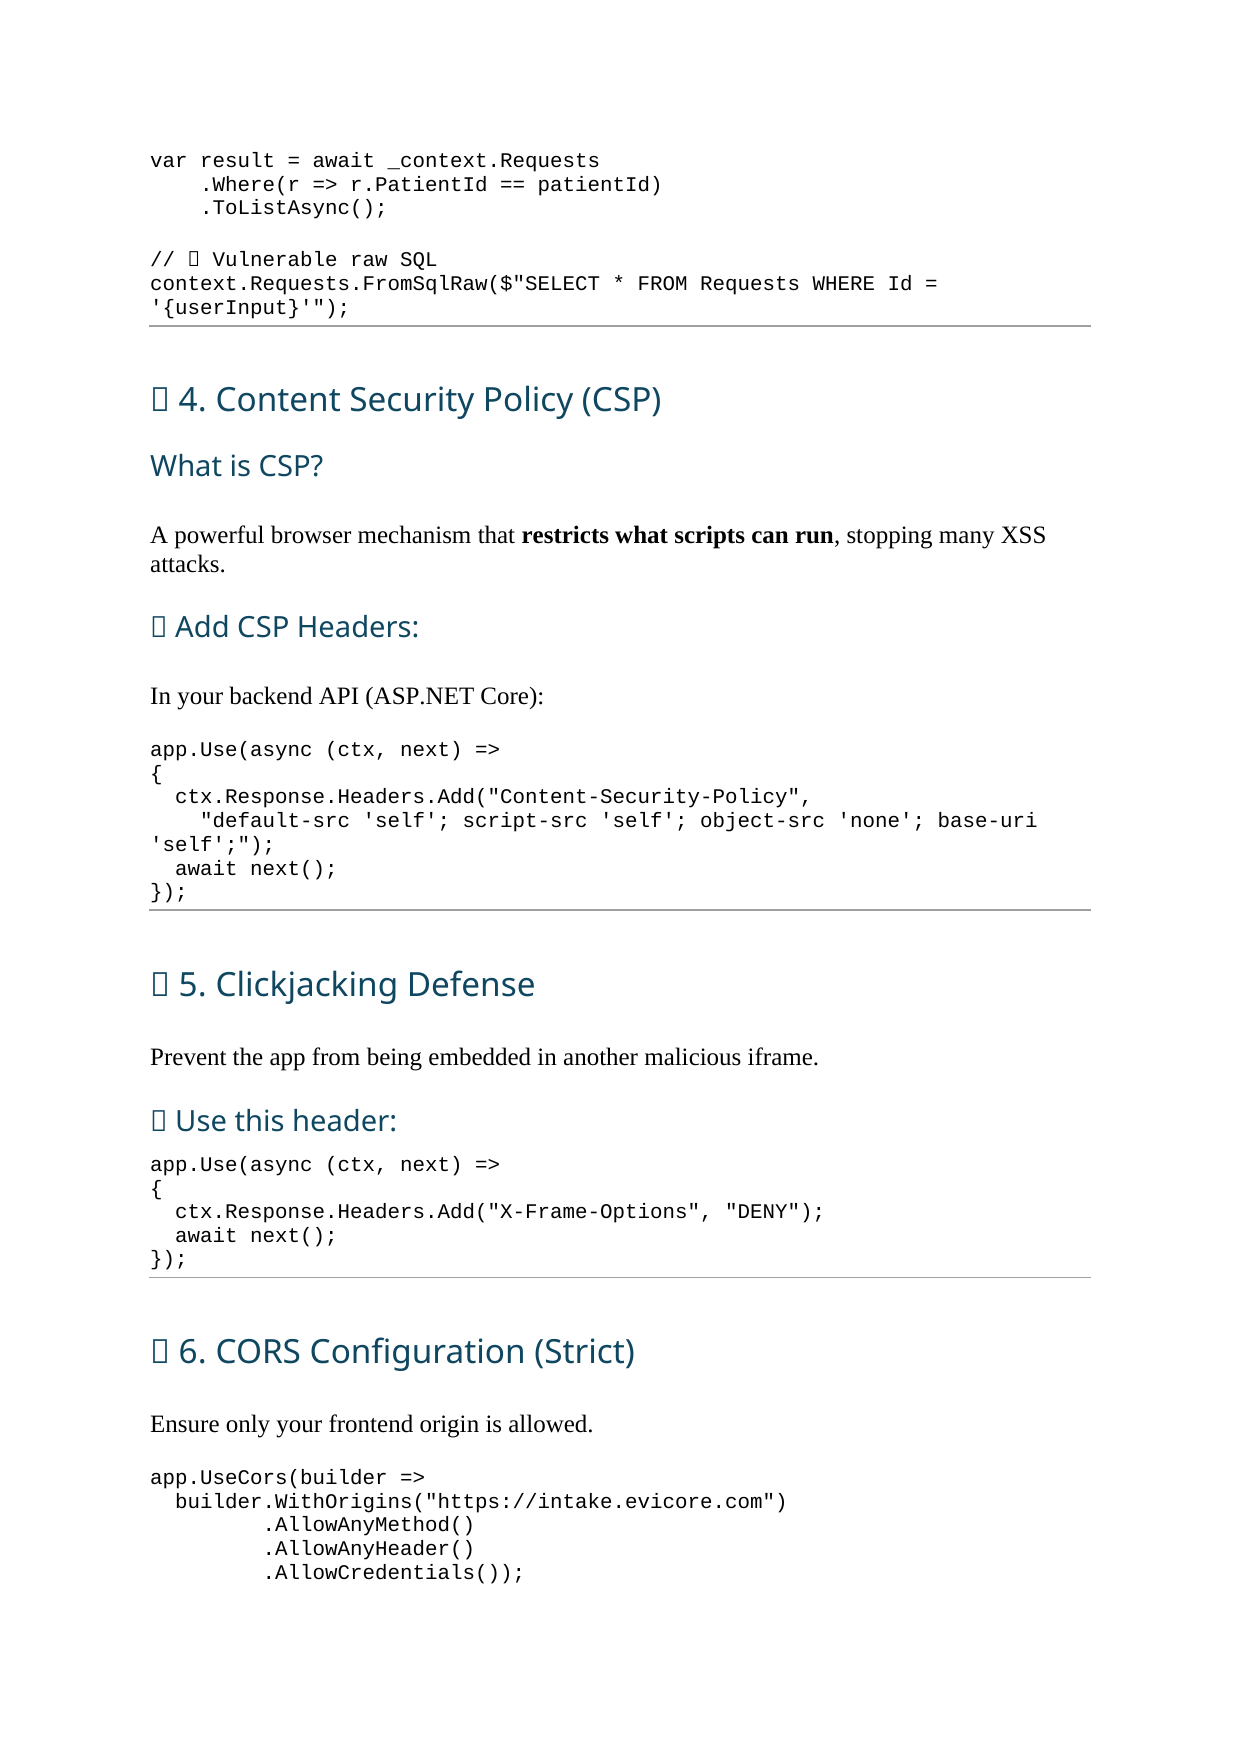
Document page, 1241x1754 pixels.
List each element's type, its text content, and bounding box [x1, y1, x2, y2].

text Prevent the app from being embedded in another malicious iframe. [150, 1042, 1090, 1071]
subtitle ✅ Use this header: [150, 1100, 1090, 1139]
text var result = await _context.Requests [150, 150, 1090, 174]
subtitle ✅ Add CSP Headers: [150, 607, 1090, 646]
text .AllowCredentials()); [150, 1562, 1090, 1585]
text ctx.Response.Headers.Add("X-Frame-Options", "DENY"); [150, 1201, 1090, 1225]
text // ❌ Vulnerable raw SQL [150, 244, 1090, 273]
text .AllowAnyHeader() [150, 1538, 1090, 1562]
text app.UseCors(builder => [150, 1467, 1090, 1491]
text Ensure only your frontend origin is allowed. [150, 1409, 1090, 1438]
subtitle 🔄 6. CORS Configuration (Strict) [150, 1328, 1090, 1373]
text .Where(r => r.PatientId == patientId) [150, 174, 1090, 197]
text A powerful browser mechanism that restricts what scripts can run, stopping many XSS attacks. [150, 520, 1090, 577]
text app.Use(async (ctx, next) => [150, 1154, 1090, 1177]
text builder.WithOrigins("https://intake.evicore.com") [150, 1491, 1090, 1514]
text }); [150, 881, 1090, 905]
text ctx.Response.Headers.Add("Content-Security-Policy", [150, 787, 1090, 810]
text In your backend API (ASP.NET Core): [150, 681, 1090, 710]
subtitle 🎯 4. Content Security Policy (CSP) [150, 376, 1090, 422]
text .ToListAsync(); [150, 197, 1090, 221]
text "default-src 'self'; script-src 'self'; object-src 'none'; base-uri 'self';"); [150, 810, 1090, 857]
text .AllowAnyMethod() [150, 1514, 1090, 1538]
text }); [150, 1248, 1090, 1272]
text app.Use(async (ctx, next) => [150, 739, 1090, 763]
text await next(); [150, 1225, 1090, 1248]
subtitle What is CSP? [150, 445, 1090, 485]
text { [150, 763, 1090, 787]
text context.Requests.FromSqlRaw($"SELECT * FROM Requests WHERE Id = '{userInput}'"); [150, 273, 1090, 320]
text await next(); [150, 857, 1090, 881]
text { [150, 1177, 1090, 1201]
subtitle 🚫 5. Clickjacking Defense [150, 961, 1090, 1006]
